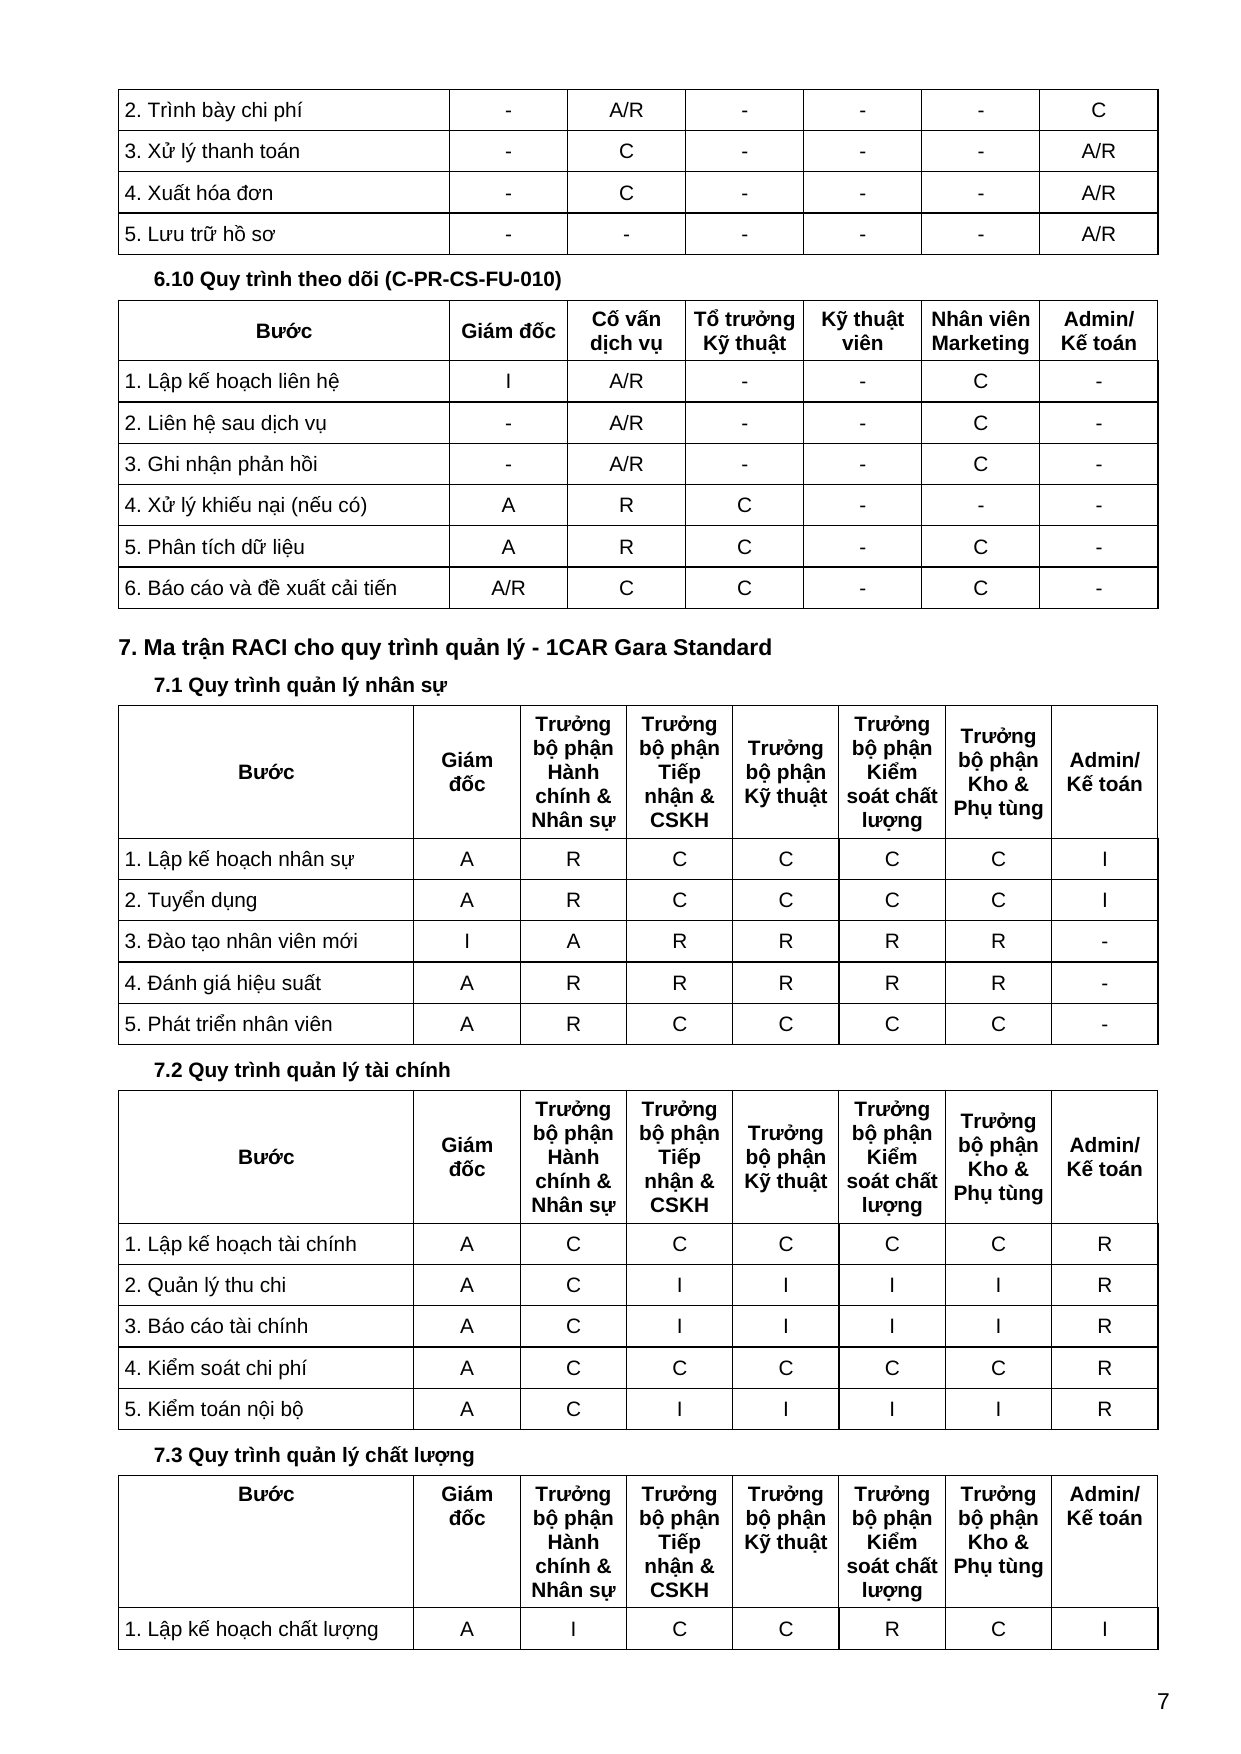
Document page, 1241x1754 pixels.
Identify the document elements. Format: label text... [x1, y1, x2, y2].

table_cell 1. Lập kế hoạch tài chính [119, 1224, 413, 1264]
table_cell C [946, 1004, 1051, 1044]
table_cell - [804, 485, 921, 525]
table_header Cố vấn dịch vụ [568, 301, 685, 360]
table_cell R [521, 880, 626, 920]
table_cell R [1052, 1224, 1157, 1264]
table_cell A [414, 1265, 520, 1305]
table_header Trưởng bộ phận Hành chính & Nhân sự [521, 1476, 626, 1607]
subtitle 7. Ma trận RACI cho quy trình quản lý - 1CAR Gara Standard [118, 634, 1169, 660]
table_cell - [1052, 963, 1157, 1003]
table_cell C [733, 880, 838, 920]
table_cell A/R [568, 403, 685, 443]
table_cell 3. Báo cáo tài chính [119, 1306, 413, 1346]
table_cell R [946, 963, 1051, 1003]
table_cell - [1052, 921, 1157, 961]
table_cell C [922, 403, 1039, 443]
table_cell C [946, 1348, 1051, 1387]
table_cell C [521, 1389, 626, 1429]
table_cell - [568, 214, 685, 253]
table_cell I [840, 1389, 945, 1429]
table_cell - [922, 90, 1039, 130]
table_cell C [733, 1348, 838, 1387]
table_cell 5. Phát triển nhân viên [119, 1004, 413, 1044]
table_cell - [686, 90, 803, 130]
table_header Trưởng bộ phận Kiểm soát chất lượng [839, 706, 945, 838]
table_cell - [450, 214, 567, 253]
table_cell A [414, 1306, 520, 1346]
table_cell I [627, 1389, 732, 1429]
table_cell C [1040, 90, 1157, 130]
table_cell C [840, 839, 945, 879]
table_cell I [521, 1608, 626, 1648]
table_cell R [521, 963, 626, 1003]
table_header Trưởng bộ phận Kỹ thuật [733, 706, 838, 838]
table_cell I [733, 1306, 838, 1346]
table_cell R [733, 921, 838, 961]
table_cell C [946, 839, 1051, 879]
table_cell I [946, 1265, 1051, 1305]
table_cell C [840, 1348, 945, 1387]
table_cell I [733, 1265, 838, 1305]
table_header Bước [119, 1091, 413, 1222]
table_header Tổ trưởng Kỹ thuật [686, 301, 803, 360]
table_cell C [627, 1004, 732, 1044]
table_cell R [568, 485, 685, 525]
table_cell - [1040, 444, 1157, 484]
table_cell C [922, 568, 1039, 608]
table_cell C [946, 1224, 1051, 1264]
table_cell A [414, 1348, 520, 1387]
table_cell 4. Xử lý khiếu nại (nếu có) [119, 485, 449, 525]
table_cell - [686, 444, 803, 484]
table_cell - [922, 172, 1039, 212]
table_cell C [627, 839, 732, 879]
table_header Giám đốc [414, 706, 520, 838]
table_cell I [1052, 1608, 1157, 1648]
table_cell C [733, 1224, 838, 1264]
table_cell - [686, 172, 803, 212]
subtitle 7.1 Quy trình quản lý nhân sự [153, 673, 1169, 697]
table_cell C [686, 568, 803, 608]
table_cell R [840, 963, 945, 1003]
table_cell C [521, 1265, 626, 1305]
table_cell I [733, 1389, 838, 1429]
table_cell - [1052, 1004, 1157, 1044]
table_header Trưởng bộ phận Hành chính & Nhân sự [521, 1091, 626, 1222]
table_cell R [521, 839, 626, 879]
table_cell C [627, 880, 732, 920]
table_cell I [627, 1265, 732, 1305]
table_cell C [922, 526, 1039, 566]
table_cell 4. Kiểm soát chi phí [119, 1348, 413, 1387]
table_cell - [450, 403, 567, 443]
table_header Trưởng bộ phận Kiểm soát chất lượng [839, 1091, 945, 1222]
table_cell - [804, 172, 921, 212]
table_cell I [414, 921, 520, 961]
subtitle 7.3 Quy trình quản lý chất lượng [153, 1442, 1169, 1466]
table_cell A/R [450, 568, 567, 608]
table_cell - [922, 485, 1039, 525]
table_cell - [1040, 485, 1157, 525]
table_cell A [414, 839, 520, 879]
table_cell - [804, 361, 921, 401]
table_cell 6. Báo cáo và đề xuất cải tiến [119, 568, 449, 608]
table_header Trưởng bộ phận Kiểm soát chất lượng [839, 1476, 945, 1607]
table_header Trưởng bộ phận Tiếp nhận & CSKH [627, 1091, 732, 1222]
table_header Trưởng bộ phận Kỹ thuật [733, 1091, 838, 1222]
table_cell 4. Đánh giá hiệu suất [119, 963, 413, 1003]
table_cell C [733, 1004, 838, 1044]
table_cell C [521, 1306, 626, 1346]
table_cell R [1052, 1306, 1157, 1346]
table_cell - [686, 214, 803, 253]
table_cell - [804, 214, 921, 253]
table_cell 3. Ghi nhận phản hồi [119, 444, 449, 484]
table_cell 2. Trình bày chi phí [119, 90, 449, 130]
table_cell - [804, 90, 921, 130]
table_cell R [627, 921, 732, 961]
table_cell A/R [568, 444, 685, 484]
table_header Trưởng bộ phận Kho & Phụ tùng [946, 1091, 1051, 1222]
table_header Admin/ Kế toán [1040, 301, 1157, 360]
table_cell R [568, 526, 685, 566]
table_cell - [804, 526, 921, 566]
table_cell A/R [1040, 214, 1157, 253]
table_cell A [521, 921, 626, 961]
table_cell - [686, 361, 803, 401]
table_cell - [450, 131, 567, 171]
table_header Trưởng bộ phận Hành chính & Nhân sự [521, 706, 626, 838]
table_cell 5. Lưu trữ hồ sơ [119, 214, 449, 253]
table_cell A [414, 1224, 520, 1264]
table_cell I [1052, 880, 1157, 920]
table_cell R [1052, 1348, 1157, 1387]
table_cell 3. Xử lý thanh toán [119, 131, 449, 171]
table_cell C [686, 485, 803, 525]
table_cell C [840, 1004, 945, 1044]
table_header Admin/ Kế toán [1052, 1476, 1157, 1607]
table_header Trưởng bộ phận Kỹ thuật [733, 1476, 838, 1607]
table_cell C [922, 444, 1039, 484]
table_cell A [414, 1004, 520, 1044]
table_cell 2. Liên hệ sau dịch vụ [119, 403, 449, 443]
table_cell A [414, 1608, 520, 1648]
table_cell 5. Kiểm toán nội bộ [119, 1389, 413, 1429]
table_header Trưởng bộ phận Tiếp nhận & CSKH [627, 1476, 732, 1607]
table_cell R [946, 921, 1051, 961]
table_cell C [686, 526, 803, 566]
table_cell - [804, 403, 921, 443]
table_header Trưởng bộ phận Kho & Phụ tùng [946, 706, 1051, 838]
table_header Trưởng bộ phận Tiếp nhận & CSKH [627, 706, 732, 838]
table_cell C [627, 1348, 732, 1387]
table_cell A [450, 485, 567, 525]
table_header Bước [119, 301, 449, 360]
table_cell C [733, 1608, 838, 1648]
table_cell 1. Lập kế hoạch liên hệ [119, 361, 449, 401]
table_header Kỹ thuật viên [804, 301, 921, 360]
table_cell 5. Phân tích dữ liệu [119, 526, 449, 566]
table_cell - [804, 444, 921, 484]
table_cell C [627, 1224, 732, 1264]
table_cell C [733, 839, 838, 879]
table_cell I [450, 361, 567, 401]
table_cell 1. Lập kế hoạch chất lượng [119, 1608, 413, 1648]
table_header Giám đốc [414, 1091, 520, 1222]
table_cell C [946, 880, 1051, 920]
table_cell I [840, 1306, 945, 1346]
table_cell A [450, 526, 567, 566]
table_cell - [1040, 568, 1157, 608]
table_cell R [840, 1608, 945, 1648]
table_cell - [922, 214, 1039, 253]
table_cell A [414, 963, 520, 1003]
table_cell - [450, 90, 567, 130]
table_cell R [627, 963, 732, 1003]
table_cell - [804, 568, 921, 608]
table_cell A/R [1040, 172, 1157, 212]
table_cell A/R [1040, 131, 1157, 171]
table_cell I [840, 1265, 945, 1305]
table_cell 2. Tuyển dụng [119, 880, 413, 920]
table_cell - [686, 403, 803, 443]
table_cell - [686, 131, 803, 171]
table_cell C [568, 568, 685, 608]
table_cell R [733, 963, 838, 1003]
table_header Admin/ Kế toán [1052, 706, 1157, 838]
table_cell R [1052, 1265, 1157, 1305]
table_cell C [840, 1224, 945, 1264]
table_cell I [946, 1306, 1051, 1346]
table_cell - [804, 131, 921, 171]
table_cell 4. Xuất hóa đơn [119, 172, 449, 212]
table_header Giám đốc [414, 1476, 520, 1607]
table_cell - [450, 444, 567, 484]
table_cell C [521, 1348, 626, 1387]
table_cell A/R [568, 361, 685, 401]
table_cell C [627, 1608, 732, 1648]
table_header Trưởng bộ phận Kho & Phụ tùng [946, 1476, 1051, 1607]
table_cell - [1040, 526, 1157, 566]
table_header Giám đốc [450, 301, 567, 360]
table_cell I [946, 1389, 1051, 1429]
table_cell - [450, 172, 567, 212]
table_cell A/R [568, 90, 685, 130]
table_cell A [414, 1389, 520, 1429]
table_cell R [1052, 1389, 1157, 1429]
table_cell C [568, 131, 685, 171]
table_cell - [1040, 361, 1157, 401]
table_cell I [627, 1306, 732, 1346]
table_cell C [840, 880, 945, 920]
table_header Bước [119, 1476, 413, 1607]
table_cell 2. Quản lý thu chi [119, 1265, 413, 1305]
table_cell C [922, 361, 1039, 401]
table_cell 3. Đào tạo nhân viên mới [119, 921, 413, 961]
table_cell R [840, 921, 945, 961]
table_cell C [946, 1608, 1051, 1648]
table_cell C [568, 172, 685, 212]
table_cell - [922, 131, 1039, 171]
table_cell 1. Lập kế hoạch nhân sự [119, 839, 413, 879]
table_header Bước [119, 706, 413, 838]
subtitle 7.2 Quy trình quản lý tài chính [153, 1058, 1169, 1082]
table_header Admin/ Kế toán [1052, 1091, 1157, 1222]
table_cell - [1040, 403, 1157, 443]
table_cell R [521, 1004, 626, 1044]
table_cell C [521, 1224, 626, 1264]
table_cell A [414, 880, 520, 920]
table_cell I [1052, 839, 1157, 879]
table_header Nhân viên Marketing [922, 301, 1039, 360]
subtitle 6.10 Quy trình theo dõi (C-PR-CS-FU-010) [153, 267, 1169, 291]
